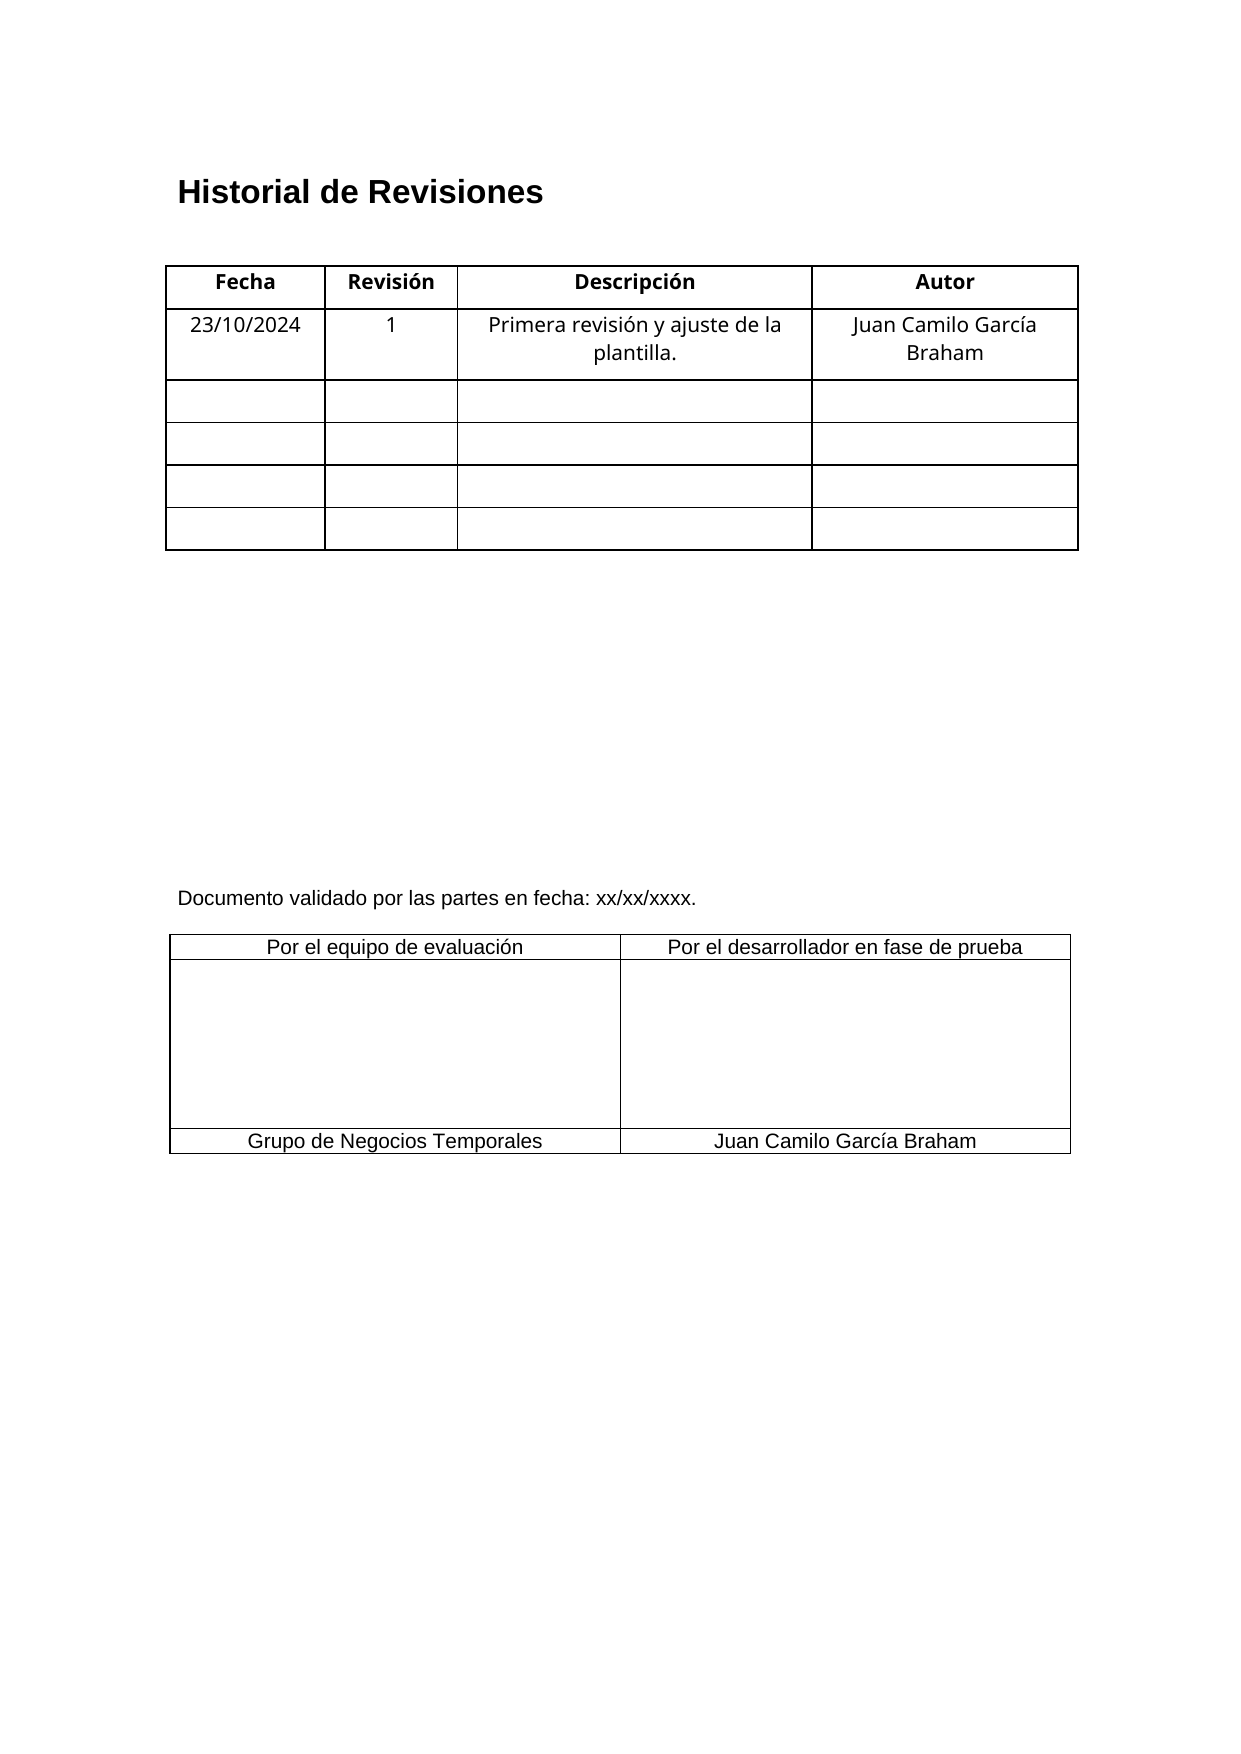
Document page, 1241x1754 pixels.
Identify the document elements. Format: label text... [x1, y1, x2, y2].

table_header Revisión [326, 267, 457, 308]
table_cell [326, 466, 457, 507]
table_cell [167, 508, 324, 549]
table_cell [458, 381, 811, 422]
table_cell [813, 423, 1077, 464]
table_header Por el desarrollador en fase de prueba [621, 935, 1070, 959]
table_cell [326, 381, 457, 422]
table_cell [458, 508, 811, 549]
text Documento validado por las partes en fecha: xx/xx/xxxx. [177, 886, 1063, 910]
table_cell [171, 960, 620, 1128]
table_cell [458, 466, 811, 507]
table_cell Primera revisión y ajuste de la plantilla. [458, 310, 811, 379]
table_cell [813, 508, 1077, 549]
table_cell [326, 423, 457, 464]
table_cell [813, 381, 1077, 422]
table_header Por el equipo de evaluación [171, 935, 620, 959]
table_cell [813, 466, 1077, 507]
table_header Descripción [458, 267, 811, 308]
text Historial de Revisiones [177, 173, 1063, 211]
table_cell [167, 466, 324, 507]
table_cell Grupo de Negocios Temporales [171, 1129, 620, 1153]
table_cell Juan Camilo García Braham [621, 1129, 1070, 1153]
table_cell [621, 960, 1070, 1128]
table_cell 23/10/2024 [167, 310, 324, 379]
table_header Fecha [167, 267, 324, 308]
table_cell [167, 381, 324, 422]
table_cell 1 [326, 310, 457, 379]
table_cell Juan Camilo García Braham [813, 310, 1077, 379]
table_cell [167, 423, 324, 464]
table_cell [326, 508, 457, 549]
table_header Autor [813, 267, 1077, 308]
table_cell [458, 423, 811, 464]
